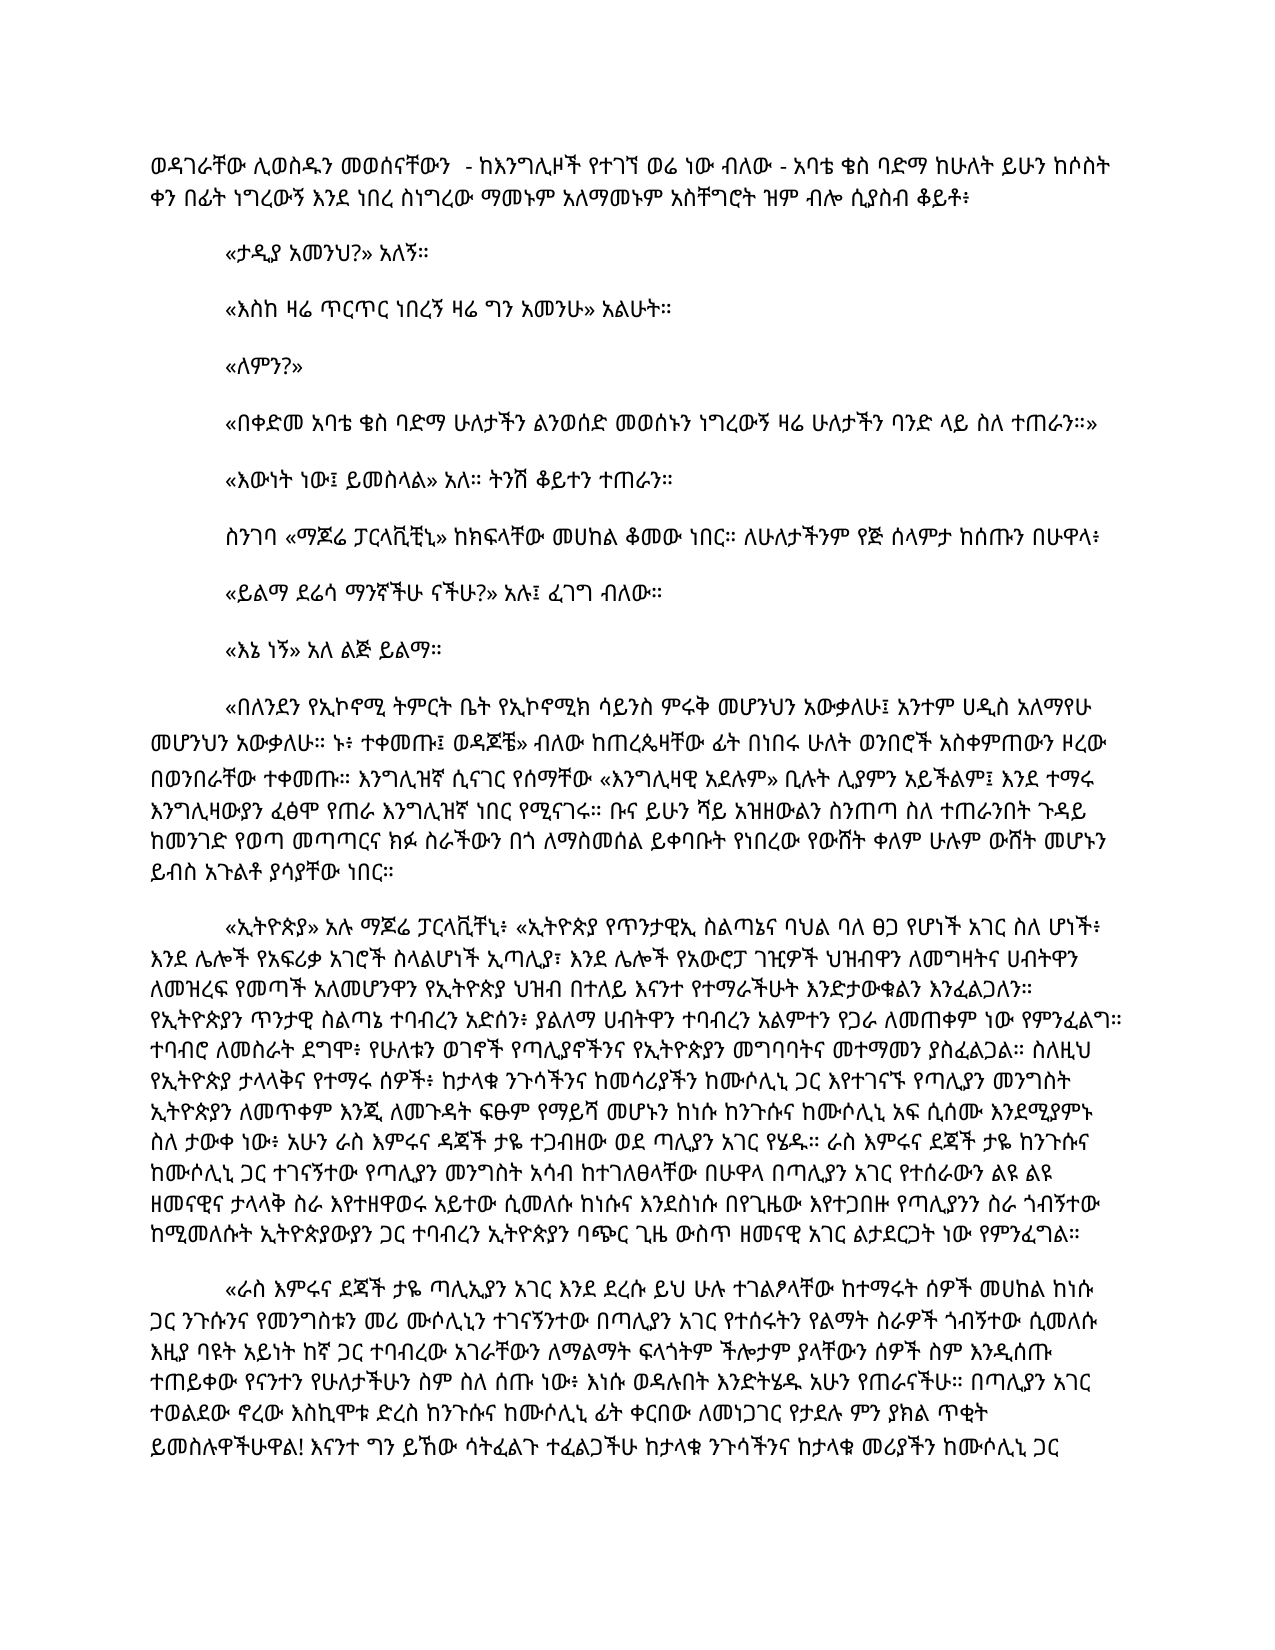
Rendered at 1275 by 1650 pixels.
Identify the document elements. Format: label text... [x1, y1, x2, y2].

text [150, 150, 1125, 212]
text ስንገባ «ማጆሬ ፓርላቪቺኒ» ከክፍላቸው መሀከል ቆመው ነበር። ለሁለታችንም የጅ ሰላምታ ከሰጡን በሁዋላ፥ [150, 521, 1125, 552]
text «ኢትዮጵያ» አሉ ማጆሬ ፓርላቪቸኒ፥ «ኢትዮጵያ የጥንታዊኢ ስልጣኔና ባህል ባለ ፀጋ የሆነች አገር ስለ ሆነች፥ እንደ ሌሎች የአፍሪቃ አገሮች ስላልሆነች ኢጣሊያ፣ እንደ ሌሎች የአውሮፓ ገዢዎች ህዝብዋን ለመግዛትና ሀብትዋን ለመዝረፍ የመጣች አለመሆንዋን የኢትዮጵያ ህዝብ በተለይ እናንተ የተማራችሁት እንድታውቁልን እንፈልጋለን። የኢትዮጵያን ጥንታዊ ስልጣኔ ተባብረን አድሰን፥ ያልለማ ሀብትዋን ተባብረን አልምተን የጋራ ለመጠቀም ነው የምንፈልግ። ተባብሮ ለመስራት ደግሞ፥ የሁለቱን ወገኖች የጣሊያኖችንና የኢትዮጵያን መግባባትና መተማመን ያስፈልጋል። ስለዚህ የኢትዮጵያ ታላላቅና የተማሩ ሰዎች፥ ከታላቁ ንጉሳችንና ከመሳሪያችን ከሙሶሊኒ ጋር እየተገናኙ የጣሊያን መንግስት ኢትዮጵያን ለመጥቀም እንጂ ለመጉዳት ፍፁም የማይሻ መሆኑን ከነሱ ከንጉሱና ከሙሶሊኒ አፍ ሲሰሙ እንደሚያምኑ ስለ ታውቀ ነው፥ አሁን ራስ እምሩና ዳጃች ታዬ ተጋብዘው ወደ ጣሊያን አገር የሄዱ። ራስ እምሩና ደጃች ታዬ ከንጉሱና ከሙሶሊኒ ጋር ተገናኝተው የጣሊያን መንግስት አሳብ ከተገለፀላቸው በሁዋላ በጣሊያን አገር የተሰራውን ልዩ ልዩ ዘመናዊና ታላላቅ ስራ እየተዘዋወሩ አይተው ሲመለሱ ከነሱና እንደስነሱ በየጊዜው እየተጋበዙ የጣሊያንን ስራ ጎብኝተው ከሚመለሱት ኢትዮጵያውያን ጋር ተባብረን ኢትዮጵያን ባጭር ጊዜ ውስጥ ዘመናዊ አገር ልታደርጋት ነው የምንፈግል። [150, 911, 1125, 1248]
text «በቀድመ አባቴ ቄስ ባድማ ሁለታችን ልንወሰድ መወሰኑን ነግረውኝ ዛሬ ሁለታችን ባንድ ላይ ስለ ተጠራን።» [150, 407, 1125, 438]
text «እውነት ነው፤ ይመስላል» አለ። ትንሽ ቆይተን ተጠራን። [150, 464, 1125, 495]
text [150, 1273, 1125, 1463]
text «ይልማ ደሬሳ ማንኛችሁ ናችሁ?» አሉ፤ ፈገግ ብለው። [150, 577, 1125, 608]
text «እኔ ነኝ» አለ ልጅ ይልማ። [150, 634, 1125, 665]
text «እስከ ዛሬ ጥርጥር ነበረኝ ዛሬ ግን አመንሁ» አልሁት። [150, 293, 1125, 325]
text «በለንደን የኢኮኖሚ ትምርት ቤት የኢኮኖሚክ ሳይንስ ምሩቅ መሆንህን አውቃለሁ፤ አንተም ሀዲስ አለማየሁ መሆንህን አውቃለሁ። ኑ፥ ተቀመጡ፤ ወዳጆቼ» ብለው ከጠረጴዛቸው ፊት በነበሩ ሁለት ወንበሮች አስቀምጠውን ዞረው በወንበራቸው ተቀመጡ። እንግሊዝኛ ሲናገር የሰማቸው «እንግሊዛዊ አደሉም» ቢሉት ሊያምን አይችልም፤ እንደ ተማሩ እንግሊዛውያን ፈፅሞ የጠራ እንግሊዝኛ ነበር የሚናገሩ። ቡና ይሁን ሻይ አዝዘውልን ስንጠጣ ስለ ተጠራንበት ጉዳይ ከመንገድ የወጣ መጣጣርና ክፉ ስራችውን በጎ ለማስመሰል ይቀባቡት የነበረው የውሸት ቀለም ሁሉም ውሸት መሆኑን ይብስ አጉልቶ ያሳያቸው ነበር። [150, 691, 1125, 886]
text «ለምን?» [150, 350, 1125, 381]
text «ታዲያ አመንህ?» አለኝ። [150, 237, 1125, 268]
